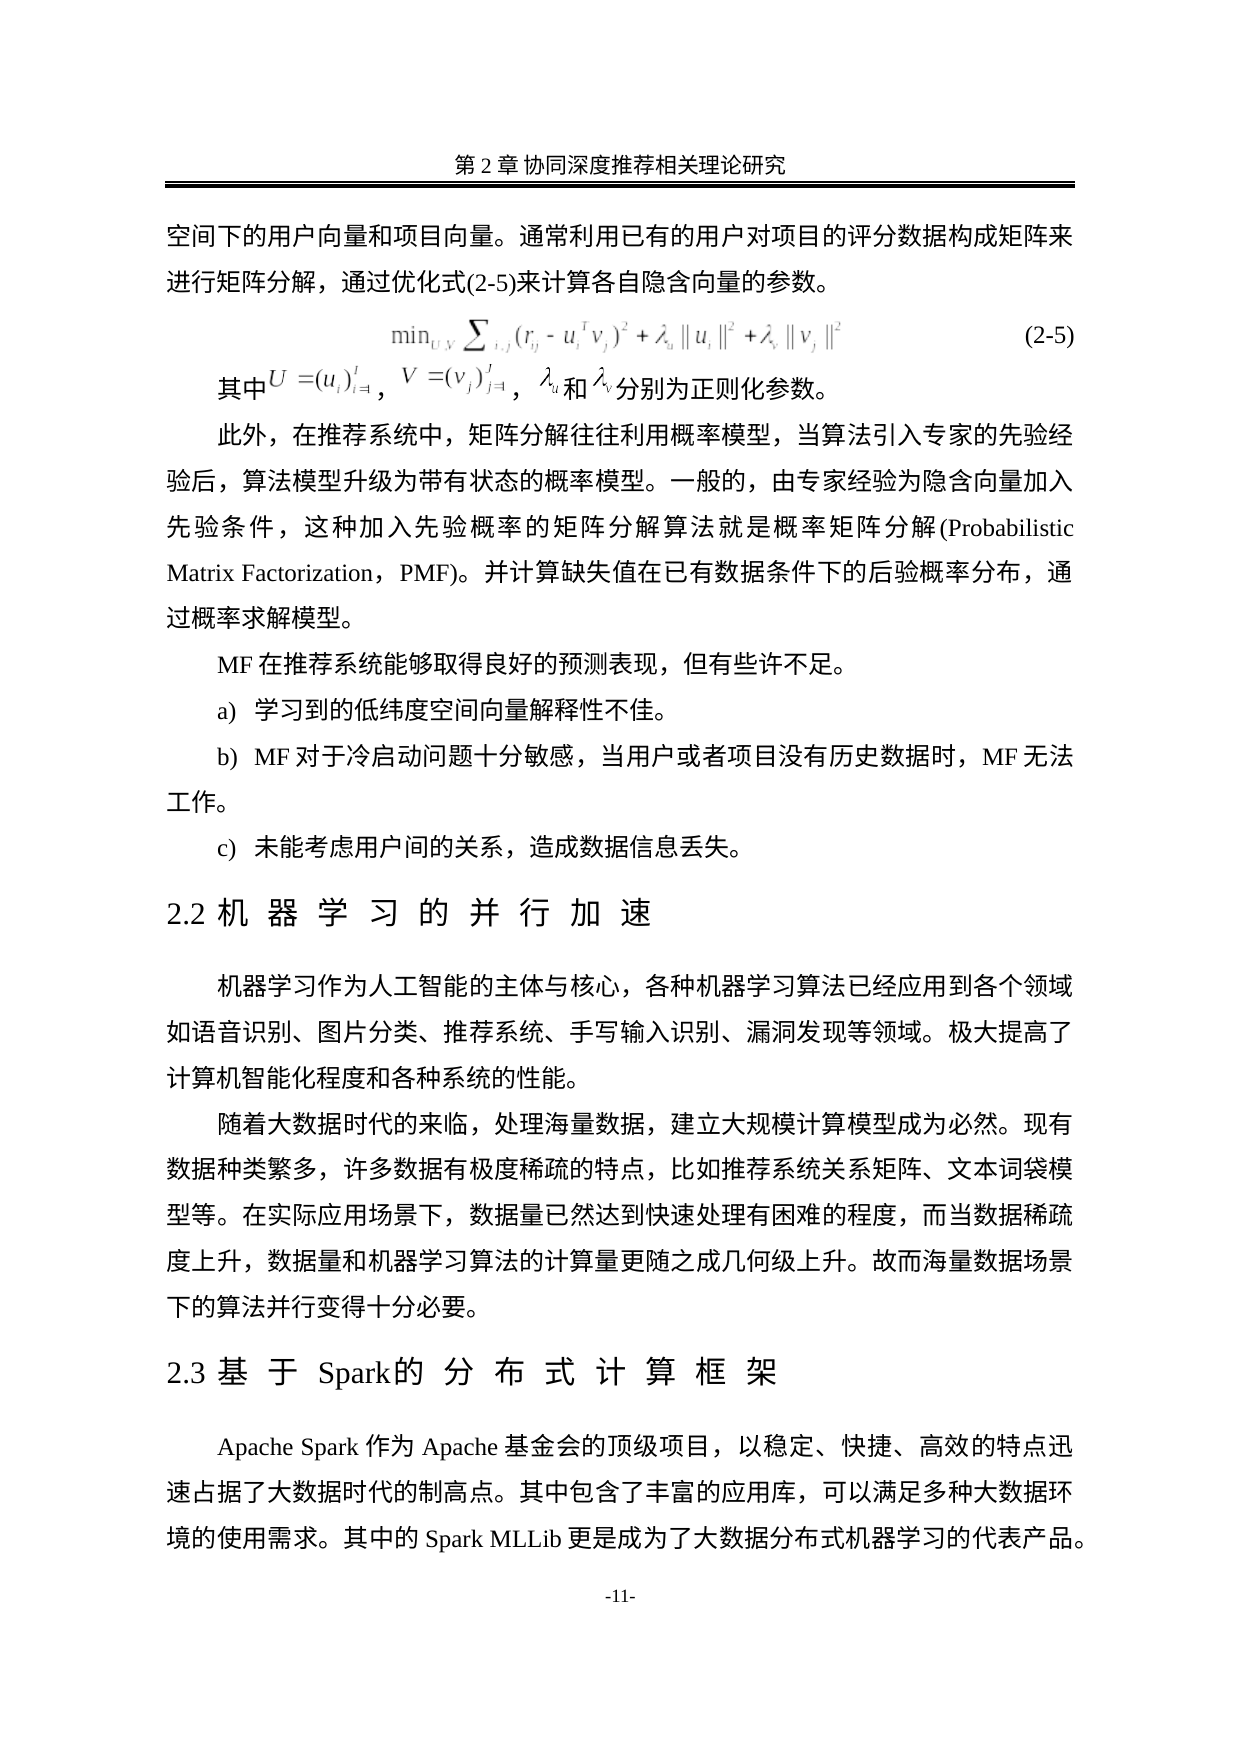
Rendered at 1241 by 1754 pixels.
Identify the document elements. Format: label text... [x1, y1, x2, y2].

table_header [933, 299, 1086, 358]
text 随着大数据时代的来临，处理海量数据，建立大规模计算模型成为必然。现有数据种类繁多，许多数据有极度稀疏的特点，比如推荐系统关系矩阵、文本词袋模型等。在实际应用场景下，数据量已然达到快速处理有困难的程度，而当数据稀疏度上升，数据量和机器学习算法的计算量更随之成几何级上升。故而海量数据场景下的算法并行变得十分必要。 [166, 1094, 1074, 1324]
subtitle 基于Spark的分布式计算框架 [166, 1347, 1074, 1393]
list 学习到的低纬度空间向量解释性不佳。 [166, 681, 1074, 727]
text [166, 1417, 1074, 1554]
table_header [154, 299, 933, 358]
list MF对于冷启动问题十分敏感，当用户或者项目没有历史数据时，MF无法工作。 [166, 727, 1074, 818]
text 其中，，和分别为正则化参数。 [166, 358, 1074, 406]
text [166, 207, 1074, 299]
text 机器学习作为人工智能的主体与核心，各种机器学习算法已经应用到各个领域，如语音识别、图片分类、推荐系统、手写输入识别、漏洞发现等领域。极大提高了计算机智能化程度和各种系统的性能。 [166, 957, 1074, 1094]
subtitle 机器学习的并行加速 [166, 887, 1074, 934]
list 未能考虑用户间的关系，造成数据信息丢失。 [166, 818, 1074, 864]
text MF在推荐系统能够取得良好的预测表现，但有些许不足。 [166, 635, 1074, 681]
text 此外，在推荐系统中，矩阵分解往往利用概率模型，当算法引入专家的先验经验后，算法模型升级为带有状态的概率模型。一般的，由专家经验为隐含向量加入先验条件，这种加入先验概率的矩阵分解算法就是概率矩阵分解(Probabilistic Matrix Factorization，PMF)。并计算缺失值在已有数据条件下的后验概率分布，通过概率求解模型。 [166, 406, 1074, 635]
